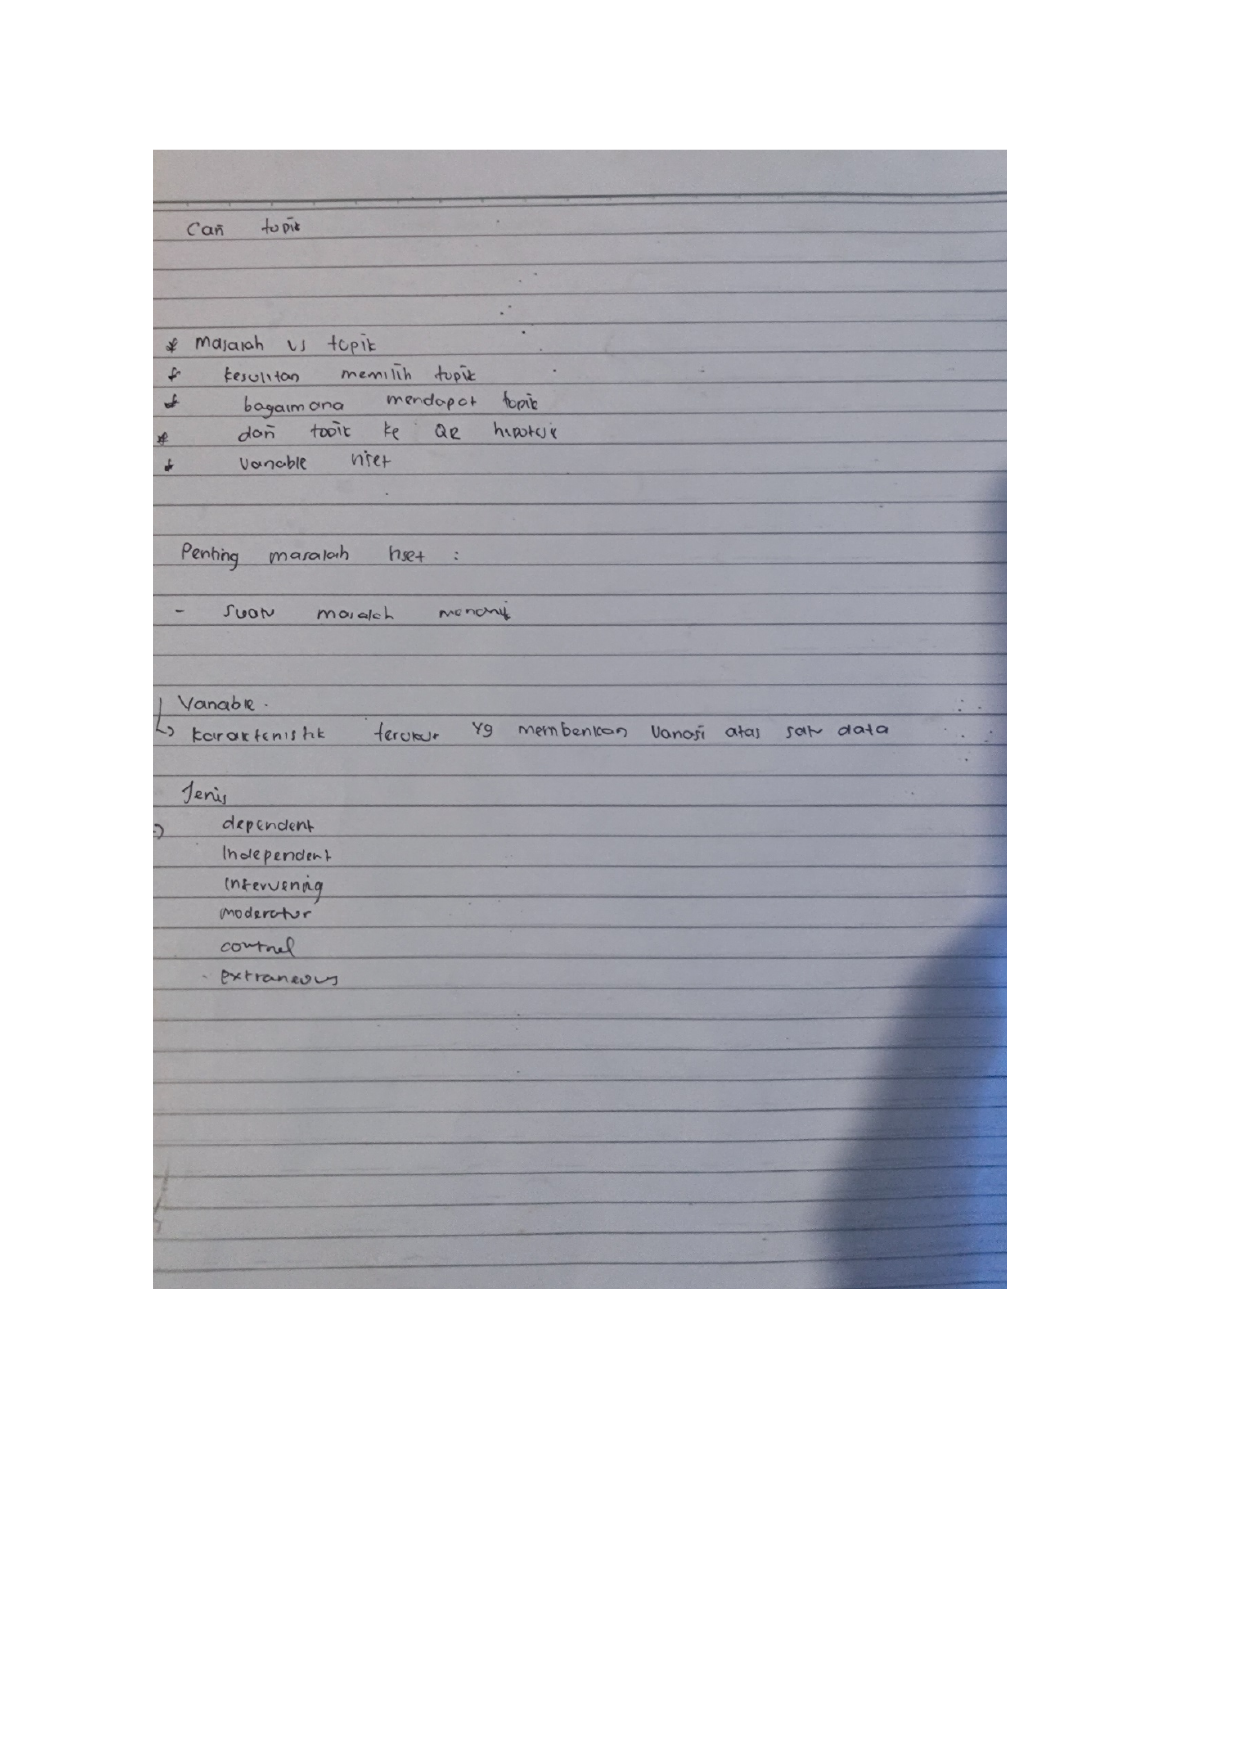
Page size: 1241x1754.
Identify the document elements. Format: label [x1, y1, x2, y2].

picture [153, 151, 1006, 1289]
